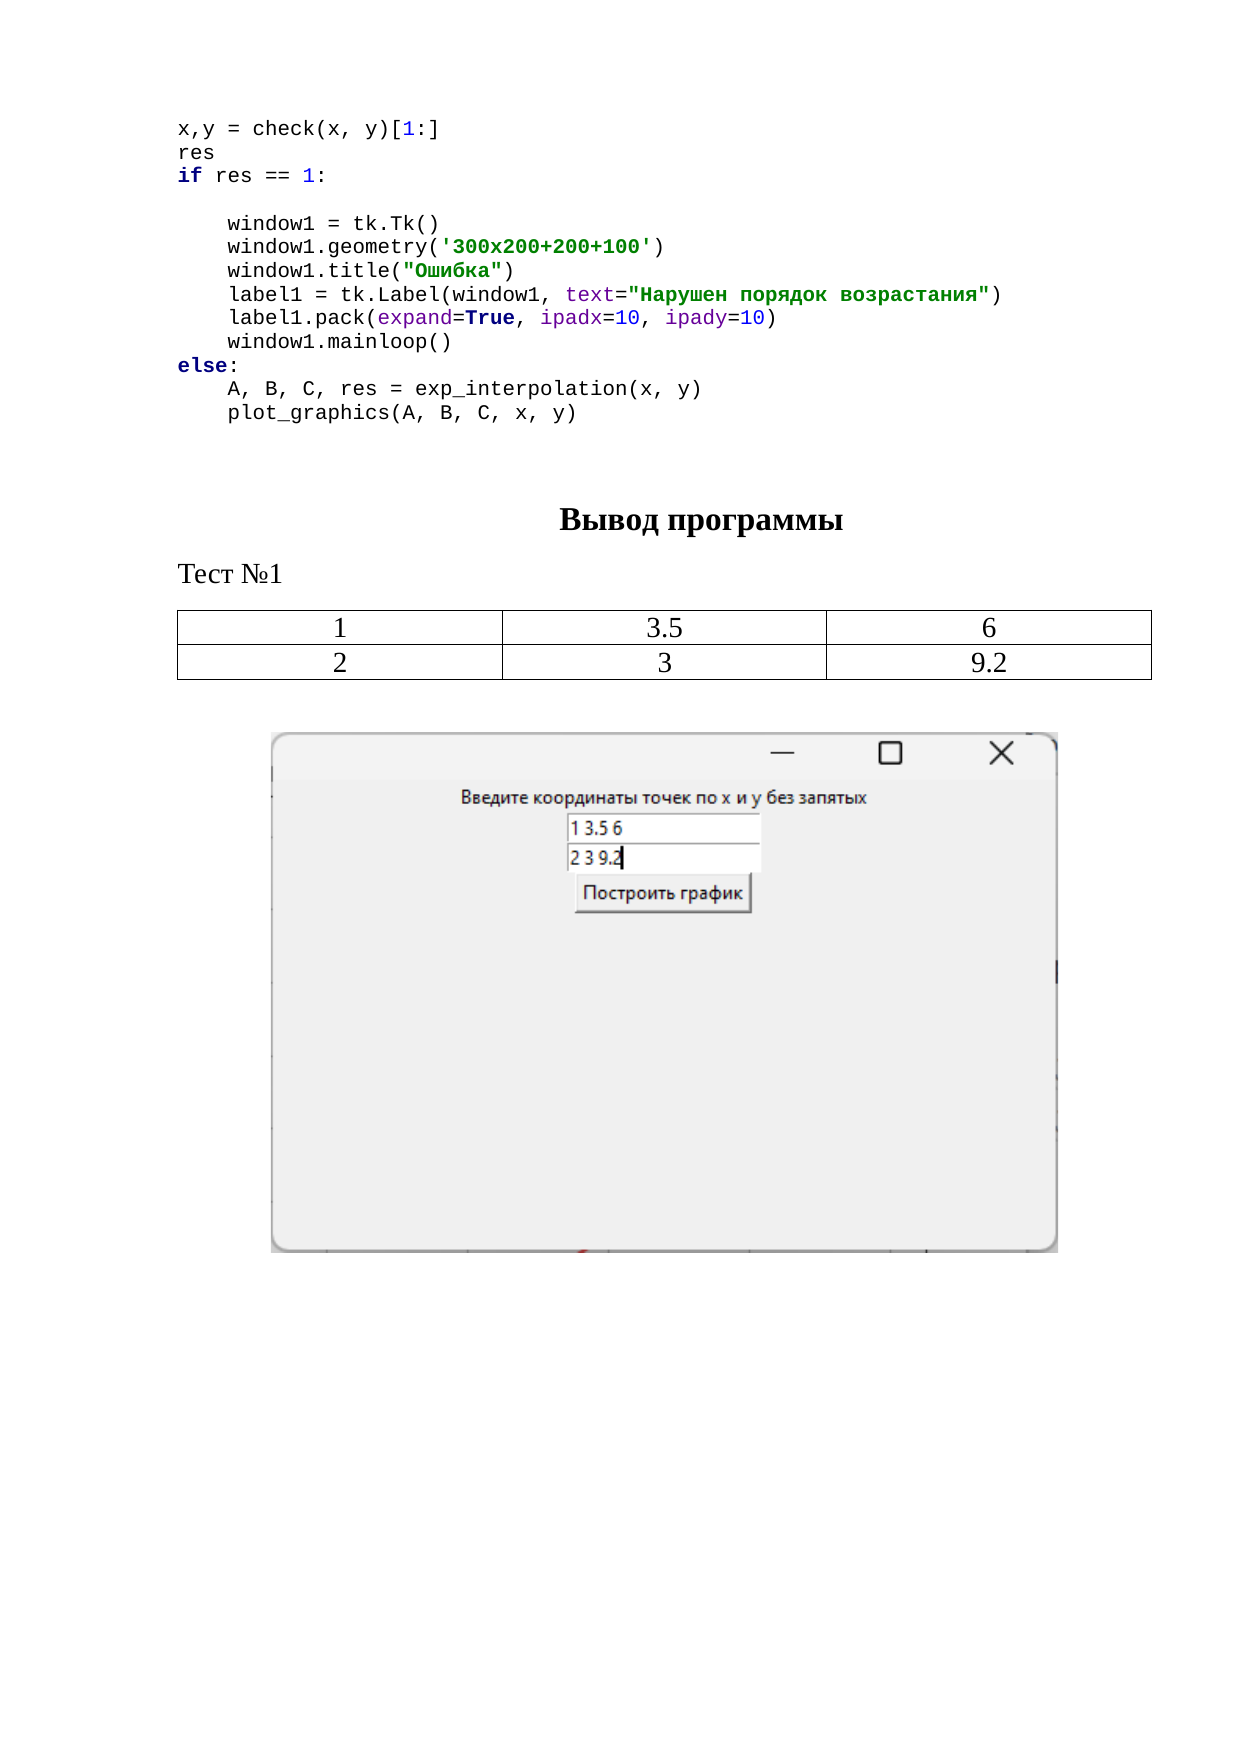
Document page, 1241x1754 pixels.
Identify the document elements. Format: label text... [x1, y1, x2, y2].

text Тест №1 [177, 557, 1152, 590]
table_cell 2 [178, 645, 502, 679]
subtitle Вывод программы [251, 499, 1152, 537]
table_header 1 [178, 611, 502, 644]
table_cell 9.2 [827, 645, 1151, 679]
picture [270, 732, 1059, 1253]
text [177, 118, 1152, 449]
table_header 6 [827, 611, 1151, 644]
table_header 3.5 [503, 611, 826, 644]
table_cell 3 [503, 645, 826, 679]
